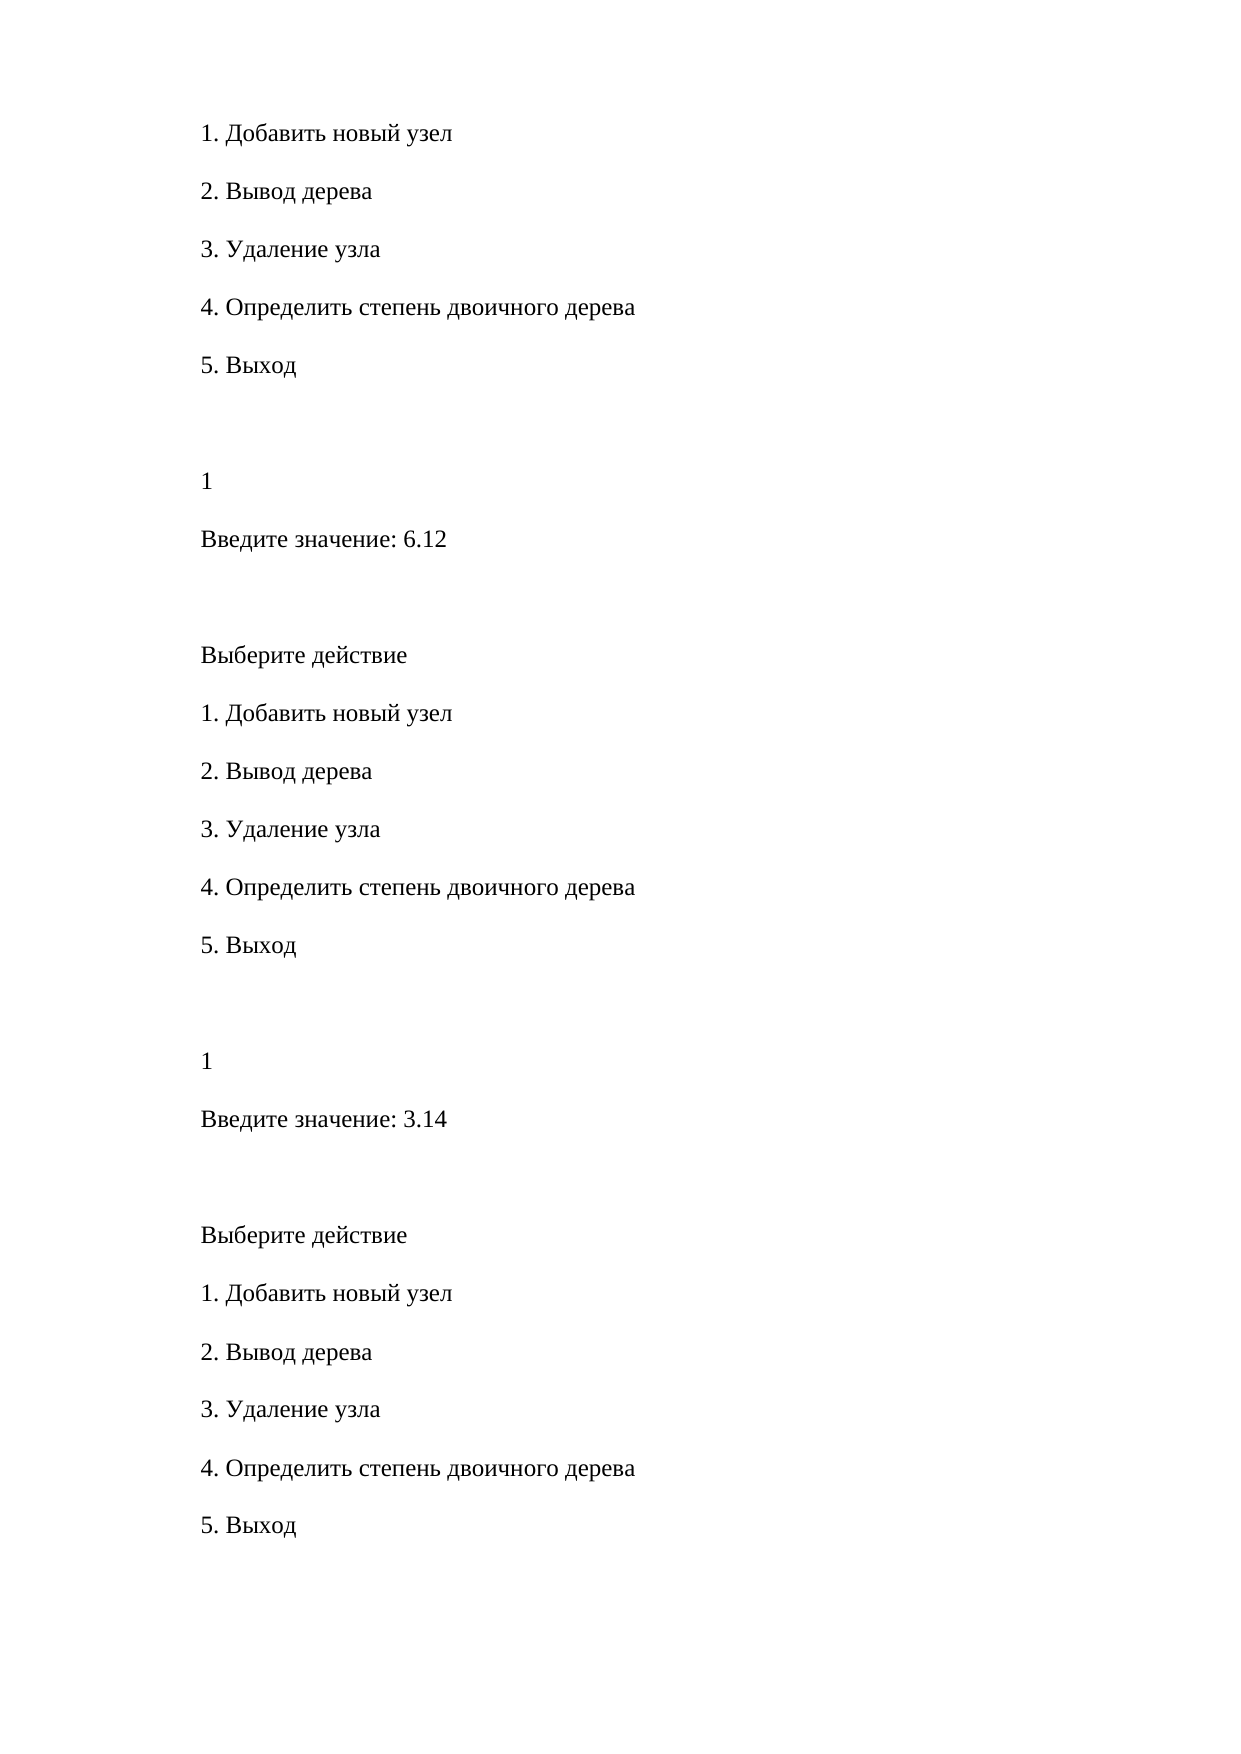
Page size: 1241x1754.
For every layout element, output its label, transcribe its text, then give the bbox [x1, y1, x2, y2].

list 4. Определить степень двоичного дерева [200, 872, 1107, 901]
list 1 [200, 1046, 1107, 1075]
list 3. Удаление узла [200, 1394, 1107, 1423]
list 1. Добавить новый узел [200, 118, 1107, 147]
list Введите значение: 6.12 [200, 524, 1107, 553]
list 2. Вывод дерева [200, 176, 1107, 205]
list 5. Выход [200, 1511, 1107, 1539]
list 3. Удаление узла [200, 234, 1107, 263]
list 1. Добавить новый узел [200, 1278, 1107, 1307]
list 3. Удаление узла [200, 814, 1107, 843]
list Выберите действие [200, 640, 1107, 669]
list 2. Вывод дерева [200, 1337, 1107, 1365]
list Выберите действие [200, 1221, 1107, 1249]
list 1 [200, 466, 1107, 495]
list 2. Вывод дерева [200, 756, 1107, 785]
list 4. Определить степень двоичного дерева [200, 292, 1107, 321]
list 1. Добавить новый узел [200, 698, 1107, 727]
list Введите значение: 3.14 [200, 1104, 1107, 1133]
list 5. Выход [200, 350, 1107, 379]
list 4. Определить степень двоичного дерева [200, 1453, 1107, 1481]
list 5. Выход [200, 930, 1107, 959]
